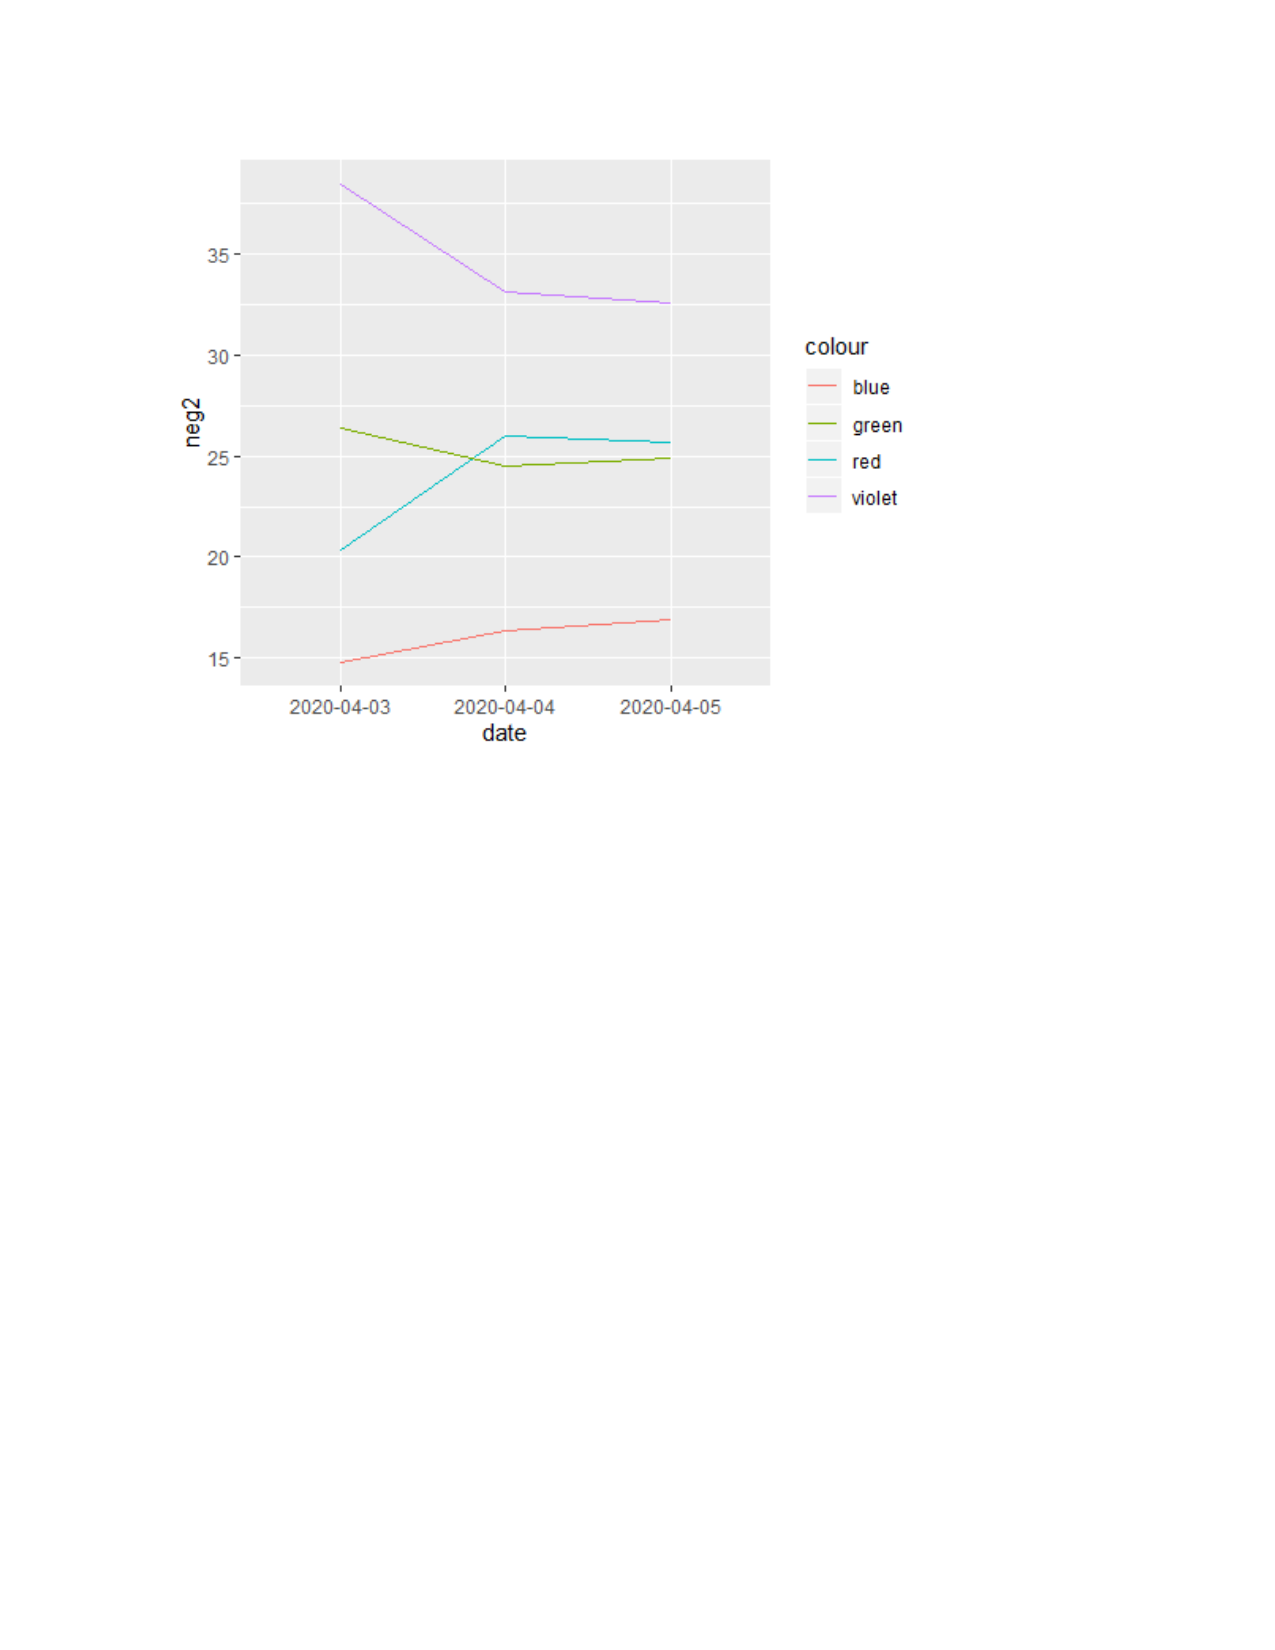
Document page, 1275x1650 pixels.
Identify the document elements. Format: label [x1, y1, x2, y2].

picture [168, 150, 927, 757]
